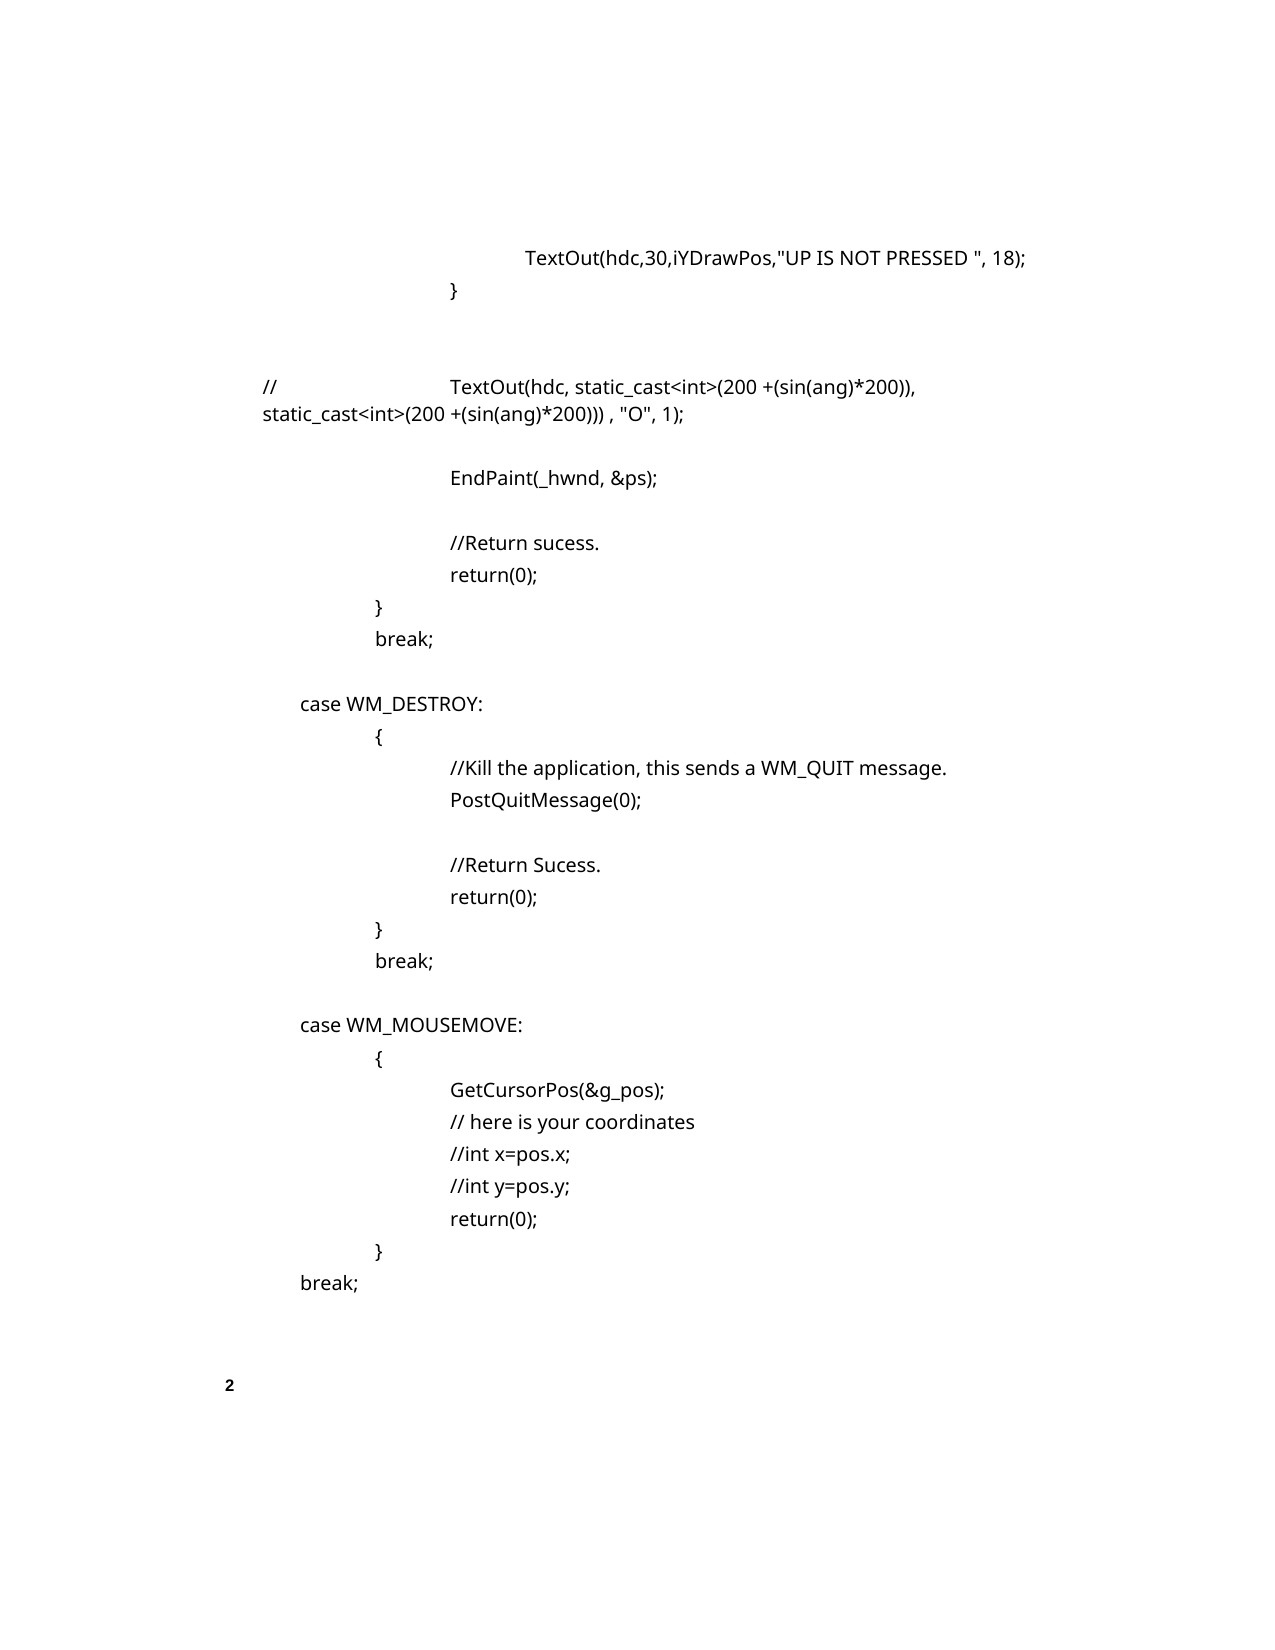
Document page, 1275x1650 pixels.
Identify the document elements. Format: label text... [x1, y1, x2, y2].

text return(0); [262, 561, 1050, 588]
text // here is your coordinates [262, 1108, 1050, 1135]
text break; [262, 947, 1050, 974]
text } [262, 593, 1050, 620]
text } [262, 1237, 1050, 1264]
text //int y=pos.y; [262, 1173, 1050, 1200]
text // TextOut(hdc, static_cast<int>(200 +(sin(ang)*200)), static_cast<int>(200 +(sin(ang)*200))) , "O", 1); [262, 373, 1050, 427]
text GetCursorPos(&g_pos); [262, 1076, 1050, 1103]
text break; [262, 1269, 1050, 1296]
text case WM_DESTROY: [262, 690, 1050, 717]
text { [262, 1044, 1050, 1071]
text return(0); [262, 883, 1050, 910]
text { [262, 722, 1050, 749]
text break; [262, 626, 1050, 652]
text } [262, 277, 1050, 304]
text return(0); [262, 1205, 1050, 1232]
text //Return Sucess. [262, 851, 1050, 878]
text //Return sucess. [262, 529, 1050, 556]
text //int x=pos.x; [262, 1141, 1050, 1167]
text } [262, 915, 1050, 942]
text PostQuitMessage(0); [262, 786, 1050, 813]
text TextOut(hdc,30,iYDrawPos,"UP IS NOT PRESSED ", 18); [262, 244, 1050, 271]
text case WM_MOUSEMOVE: [262, 1012, 1050, 1039]
text EndPaint(_hwnd, &ps); [262, 464, 1050, 492]
text //Kill the application, this sends a WM_QUIT message. [262, 754, 1050, 781]
